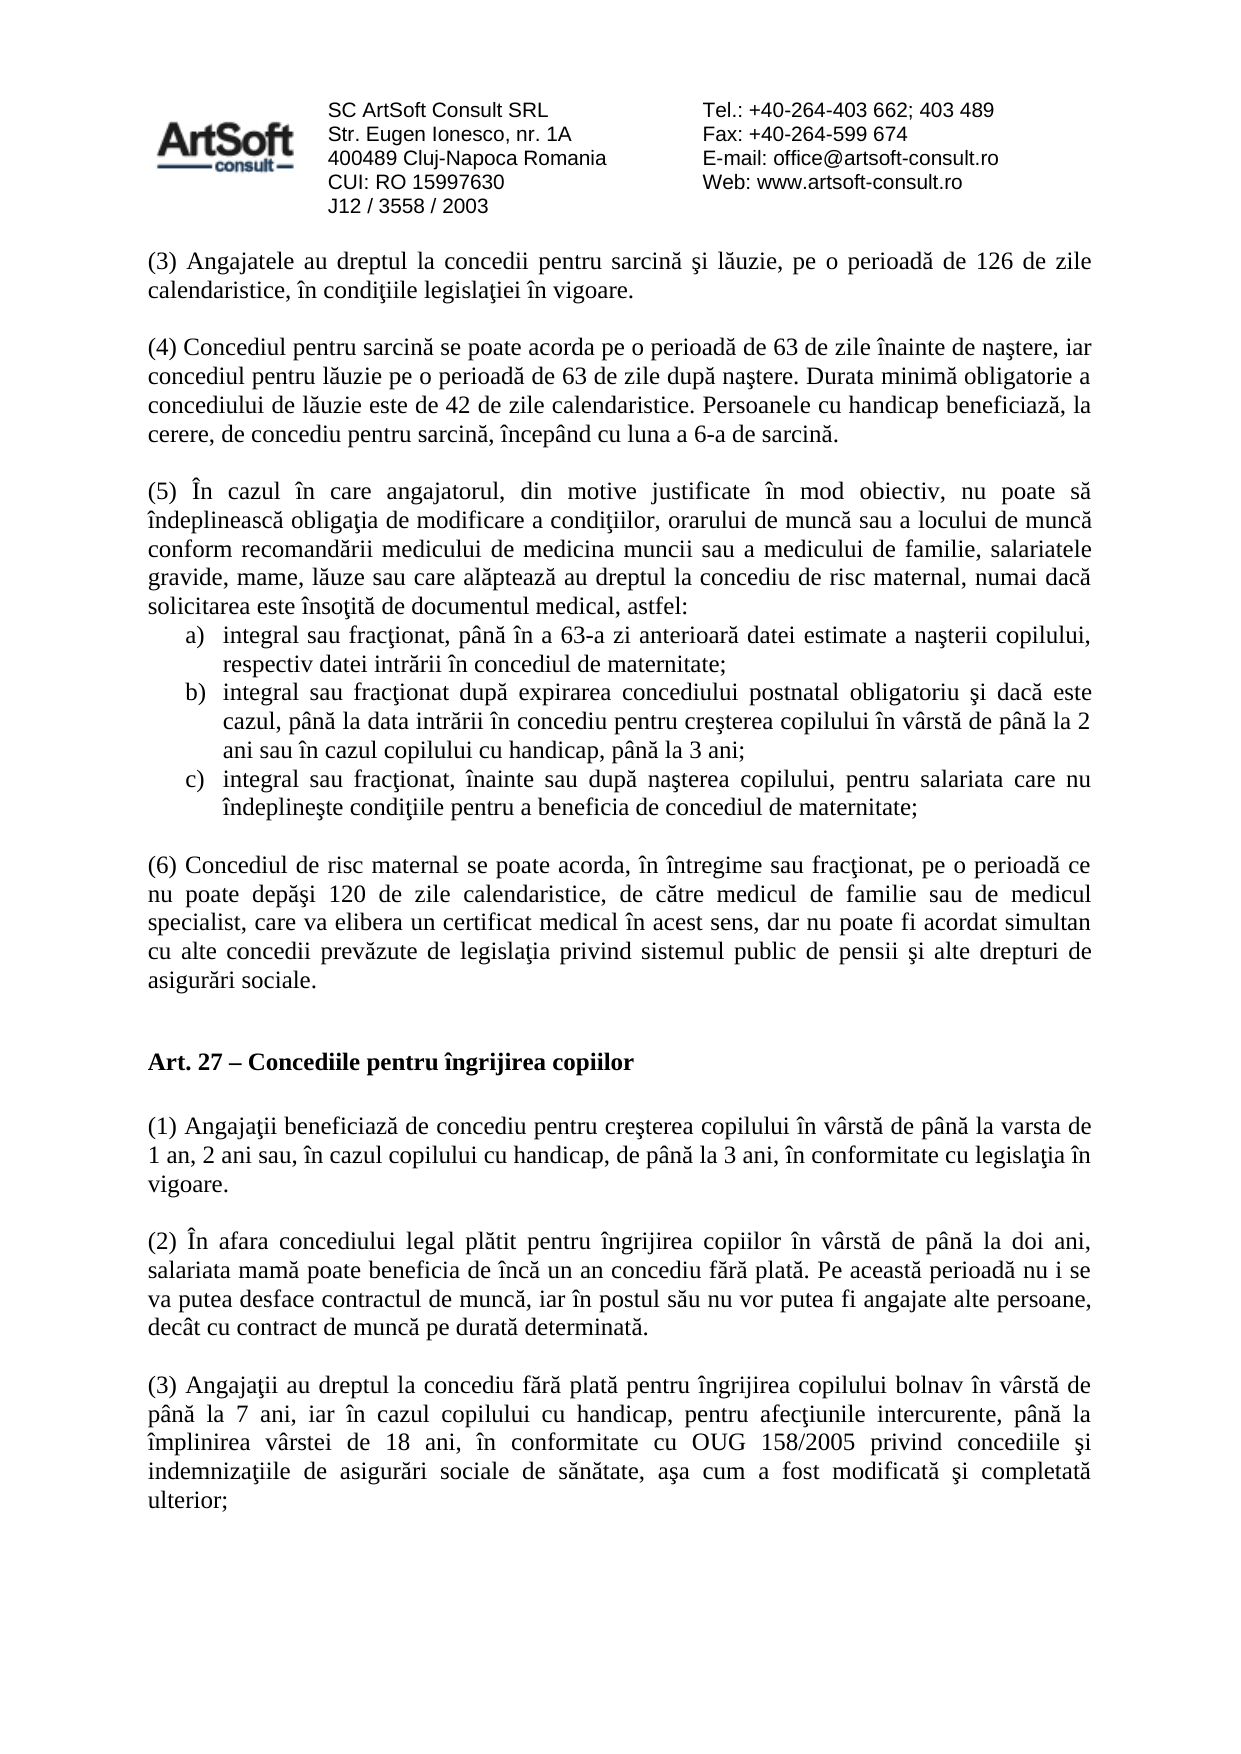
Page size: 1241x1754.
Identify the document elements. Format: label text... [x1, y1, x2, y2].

text Art. 27 – Concediile pentru îngrijirea copiilor [148, 1047, 1093, 1076]
text (3) Angajaţii au dreptul la concediu fără plată pentru îngrijirea copilului bolnav în vârstă de până la 7 ani, iar în cazul copilului cu handicap, pentru afecţiunile intercurente, până la împlinirea vârstei de 18 ani, în conformitate cu OUG 158/2005 privind concediile şi indemnizaţiile de asigurări sociale de sănătate, aşa cum a fost modificată şi completată ulterior; [148, 1370, 1093, 1514]
picture [148, 108, 305, 183]
text (4) Concediul pentru sarcină se poate acorda pe o perioadă de 63 de zile înainte de naştere, iar concediul pentru lăuzie pe o perioadă de 63 de zile după naştere. Durata minimă obligatorie a concediului de lăuzie este de 42 de zile calendaristice. Persoanele cu handicap beneficiază, la cerere, de concediu pentru sarcină, începând cu luna a 6-a de sarcină. [148, 332, 1093, 447]
text (5) În cazul în care angajatorul, din motive justificate în mod obiectiv, nu poate să îndeplinească obligaţia de modificare a condiţiilor, orarului de muncă sau a locului de muncă conform recomandării medicului de medicina muncii sau a medicului de familie, salariatele gravide, mame, lăuze sau care alăptează au dreptul la concediu de risc maternal, numai dacă solicitarea este însoţită de documentul medical, astfel: [148, 476, 1093, 620]
text (2) În afara concediului legal plătit pentru îngrijirea copiilor în vârstă de până la doi ani, salariata mamă poate beneficia de încă un an concediu fără plată. Pe această perioadă nu i se va putea desface contractul de muncă, iar în postul său nu vor putea fi angajate alte persoane, decât cu contract de muncă pe durată determinată. [148, 1226, 1093, 1341]
text (6) Concediul de risc maternal se poate acorda, în întregime sau fracţionat, pe o perioadă ce nu poate depăşi 120 de zile calendaristice, de către medicul de familie sau de medicul specialist, care va elibera un certificat medical în acest sens, dar nu poate fi acordat simultan cu alte concedii prevăzute de legislaţia privind sistemul public de pensii şi alte drepturi de asigurări sociale. [148, 850, 1093, 994]
list integral sau fracţionat, înainte sau după naşterea copilului, pentru salariata care nu îndeplineşte condiţiile pentru a beneficia de concediul de maternitate; [185, 764, 1093, 821]
text (1) Angajaţii beneficiază de concediu pentru creşterea copilului în vârstă de până la varsta de 1 an, 2 ani sau, în cazul copilului cu handicap, de până la 3 ani, în conformitate cu legislaţia în vigoare. [148, 1111, 1093, 1197]
list integral sau fracţionat, până în a 63-a zi anterioară datei estimate a naşterii copilului, respectiv datei intrării în concediul de maternitate; [185, 620, 1093, 677]
list integral sau fracţionat după expirarea concediului postnatal obligatoriu şi dacă este cazul, până la data intrării în concediu pentru creşterea copilului în vârstă de până la 2 ani sau în cazul copilului cu handicap, până la 3 ani; [185, 677, 1093, 764]
text (3) Angajatele au dreptul la concedii pentru sarcină şi lăuzie, pe o perioadă de 126 de zile calendaristice, în condiţiile legislaţiei în vigoare. [148, 246, 1093, 304]
